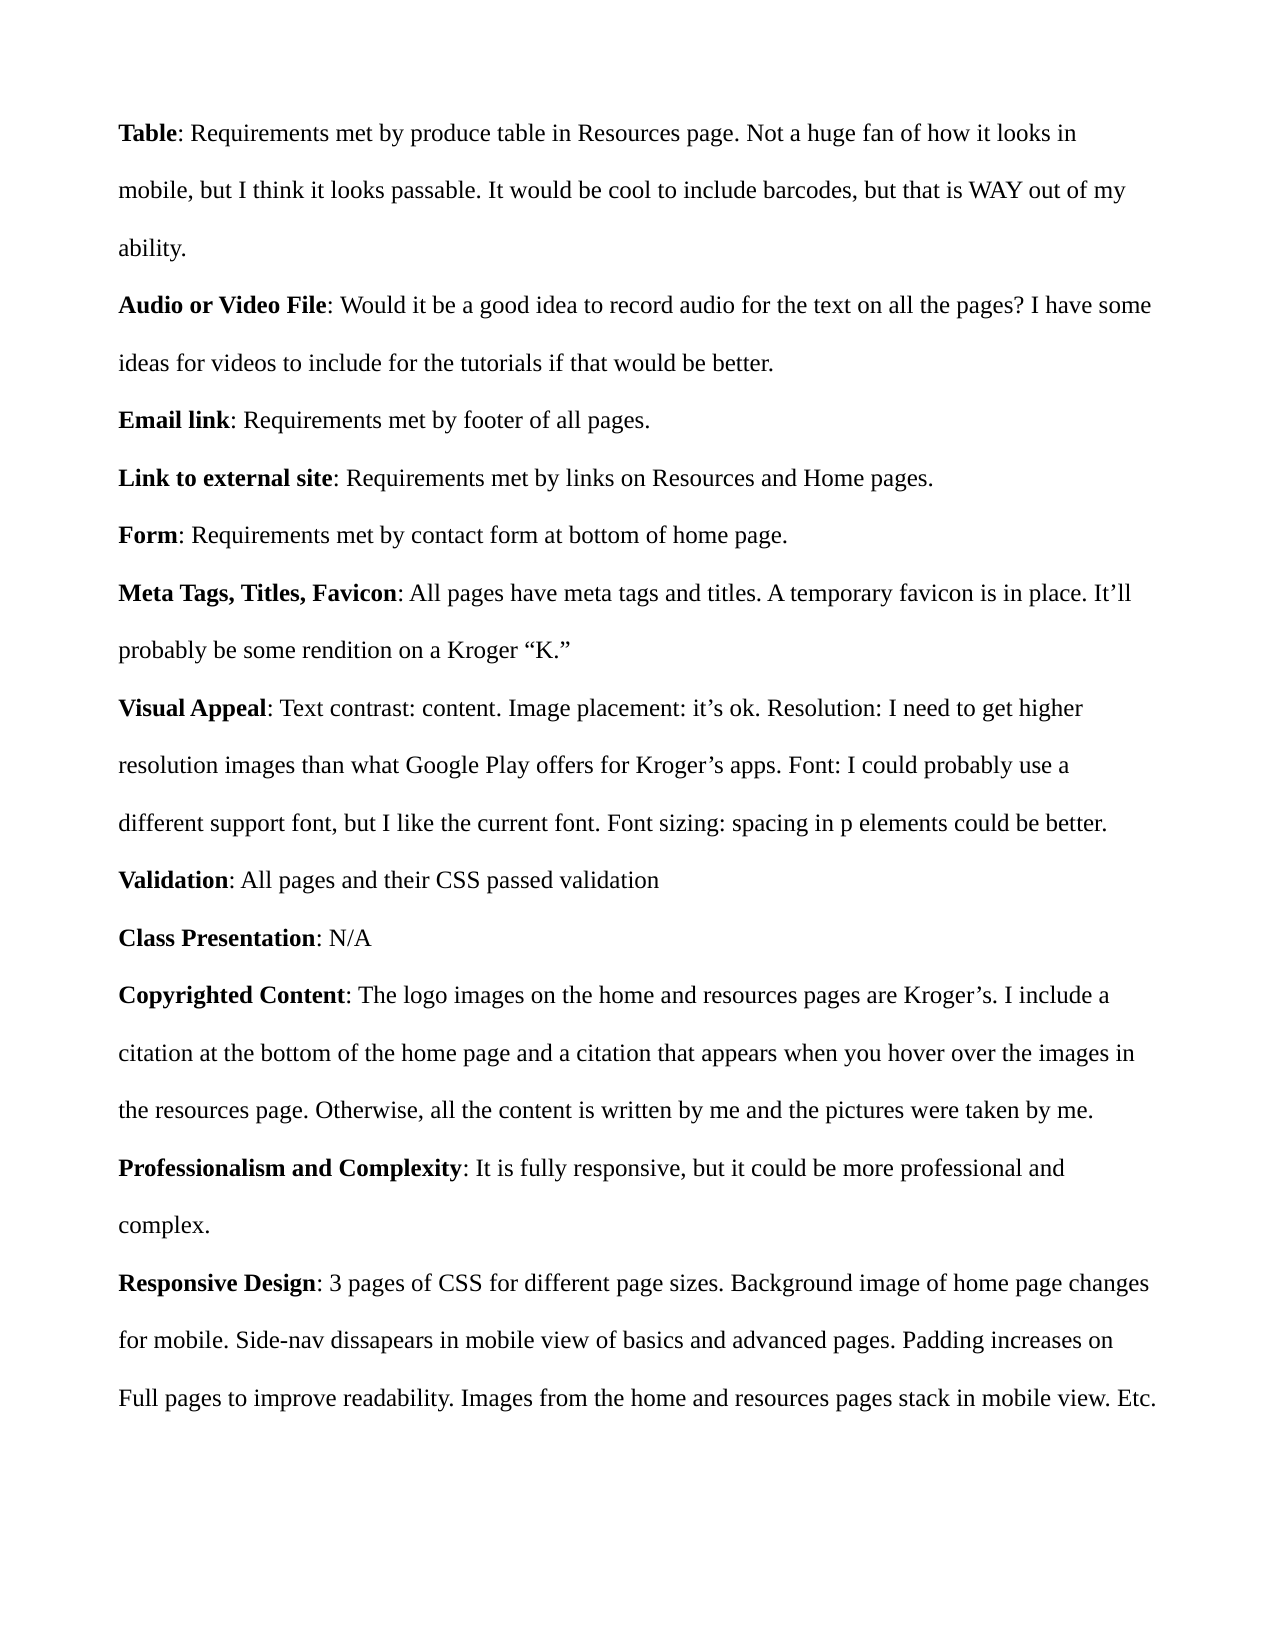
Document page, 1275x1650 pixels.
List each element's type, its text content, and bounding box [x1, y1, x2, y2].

text Class Presentation: N/A [118, 923, 1157, 952]
text Audio or Video File: Would it be a good idea to record audio for the text on all the pages? I have some ideas for videos to include for the tutorials if that would be better. [118, 291, 1157, 377]
text Copyrighted Content: The logo images on the home and resources pages are Kroger’s. I include a citation at the bottom of the home page and a citation that appears when you hover over the images in the resources page. Otherwise, all the content is written by me and the pictures were taken by me. [118, 981, 1157, 1124]
text Meta Tags, Titles, Favicon: All pages have meta tags and titles. A temporary favicon is in place. It’ll probably be some rendition on a Kroger “K.” [118, 578, 1157, 664]
text Link to external site: Requirements met by links on Resources and Home pages. [118, 463, 1157, 492]
text Professionalism and Complexity: It is fully responsive, but it could be more professional and complex. [118, 1153, 1157, 1239]
text Visual Appeal: Text contrast: content. Image placement: it’s ok. Resolution: I need to get higher resolution images than what Google Play offers for Kroger’s apps. Font: I could probably use a different support font, but I like the current font. Font sizing: spacing in p elements could be better. [118, 693, 1157, 837]
text Table: Requirements met by produce table in Resources page. Not a huge fan of how it looks in mobile, but I think it looks passable. It would be cool to include barcodes, but that is WAY out of my ability. [118, 118, 1157, 262]
text Validation: All pages and their CSS passed validation [118, 866, 1157, 894]
text Email link: Requirements met by footer of all pages. [118, 406, 1157, 434]
text Responsive Design: 3 pages of CSS for different page sizes. Background image of home page changes for mobile. Side-nav dissapears in mobile view of basics and advanced pages. Padding increases on Full pages to improve readability. Images from the home and resources pages stack in mobile view. Etc. [118, 1268, 1157, 1412]
text Form: Requirements met by contact form at bottom of home page. [118, 521, 1157, 549]
